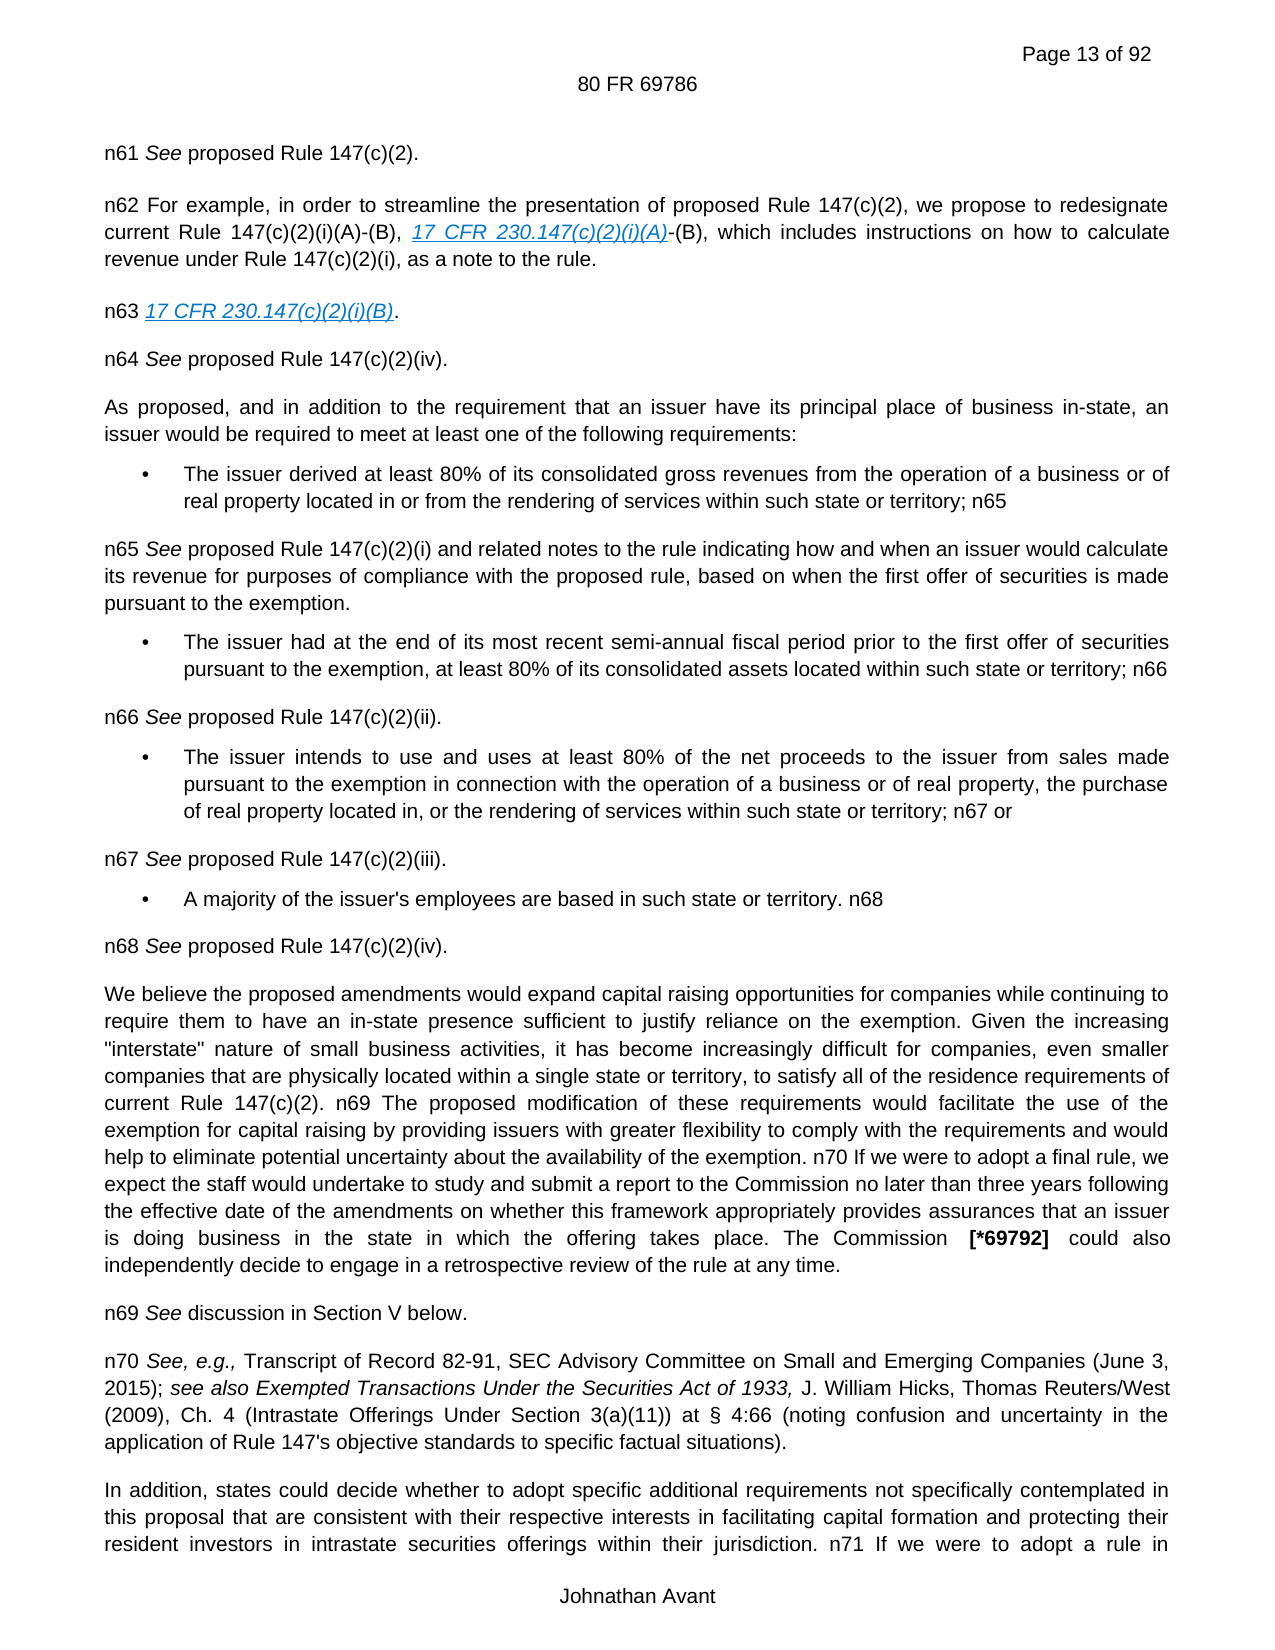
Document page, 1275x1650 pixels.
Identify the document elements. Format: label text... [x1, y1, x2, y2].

text n64 See proposed Rule 147(c)(2)(iv). [104, 344, 1171, 371]
text n65 See proposed Rule 147(c)(2)(i) and related notes to the rule indicating how and when an issuer would calculate its revenue for purposes of compliance with the proposed rule, based on when the first offer of securities is made pursuant to the exemption. [104, 533, 1171, 614]
text n68 See proposed Rule 147(c)(2)(iv). [104, 931, 1171, 958]
text n61 See proposed Rule 147(c)(2). [104, 137, 1171, 164]
text n62 For example, in order to streamline the presentation of proposed Rule 147(c)(2), we propose to redesignate current Rule 147(c)(2)(i)(A)-(B), 17 CFR 230.147(c)(2)(i)(A)-(B), which includes instructions on how to calculate revenue under Rule 147(c)(2)(i), as a note to the rule. [104, 189, 1171, 271]
list A majority of the issuer's employees are based in such state or territory. n68 [142, 883, 1171, 910]
list The issuer had at the end of its most recent semi-annual fiscal period prior to the first offer of securities pursuant to the exemption, at least 80% of its consolidated assets located within such state or territory; n66 [142, 627, 1171, 681]
text n66 See proposed Rule 147(c)(2)(ii). [104, 702, 1171, 729]
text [104, 1475, 1171, 1556]
text As proposed, and in addition to the requirement that an issuer have its principal place of business in-state, an issuer would be required to meet at least one of the following requirements: [104, 392, 1171, 446]
text We believe the proposed amendments would expand capital raising opportunities for companies while continuing to require them to have an in-state presence sufficient to justify reliance on the exemption. Given the increasing "interstate" nature of small business activities, it has become increasingly difficult for companies, even smaller companies that are physically located within a single state or territory, to satisfy all of the residence requirements of current Rule 147(c)(2). n69 The proposed modification of these requirements would facilitate the use of the exemption for capital raising by providing issuers with greater flexibility to comply with the requirements and would help to eliminate potential uncertainty about the availability of the exemption. n70 If we were to adopt a final rule, we expect the staff would undertake to study and submit a report to the Commission no later than three years following the effective date of the amendments on whether this framework appropriately provides assurances that an issuer is doing business in the state in which the offering takes place. The Commission [*69792] could also independently decide to engage in a retrospective review of the rule at any time. [104, 979, 1171, 1277]
text n69 See discussion in Section V below. [104, 1298, 1171, 1325]
text n63 17 CFR 230.147(c)(2)(i)(B). [104, 296, 1171, 323]
list The issuer derived at least 80% of its consolidated gross revenues from the operation of a business or of real property located in or from the rendering of services within such state or territory; n65 [142, 458, 1171, 512]
text n70 See, e.g., Transcript of Record 82-91, SEC Advisory Committee on Small and Emerging Companies (June 3, 2015); see also Exempted Transactions Under the Securities Act of 1933, J. William Hicks, Thomas Reuters/West (2009), Ch. 4 (Intrastate Offerings Under Section 3(a)(11)) at § 4:66 (noting confusion and uncertainty in the application of Rule 147's objective standards to specific factual situations). [104, 1346, 1171, 1454]
list The issuer intends to use and uses at least 80% of the net proceeds to the issuer from sales made pursuant to the exemption in connection with the operation of a business or of real property, the purchase of real property located in, or the rendering of services within such state or territory; n67 or [142, 742, 1171, 823]
text n67 See proposed Rule 147(c)(2)(iii). [104, 844, 1171, 871]
